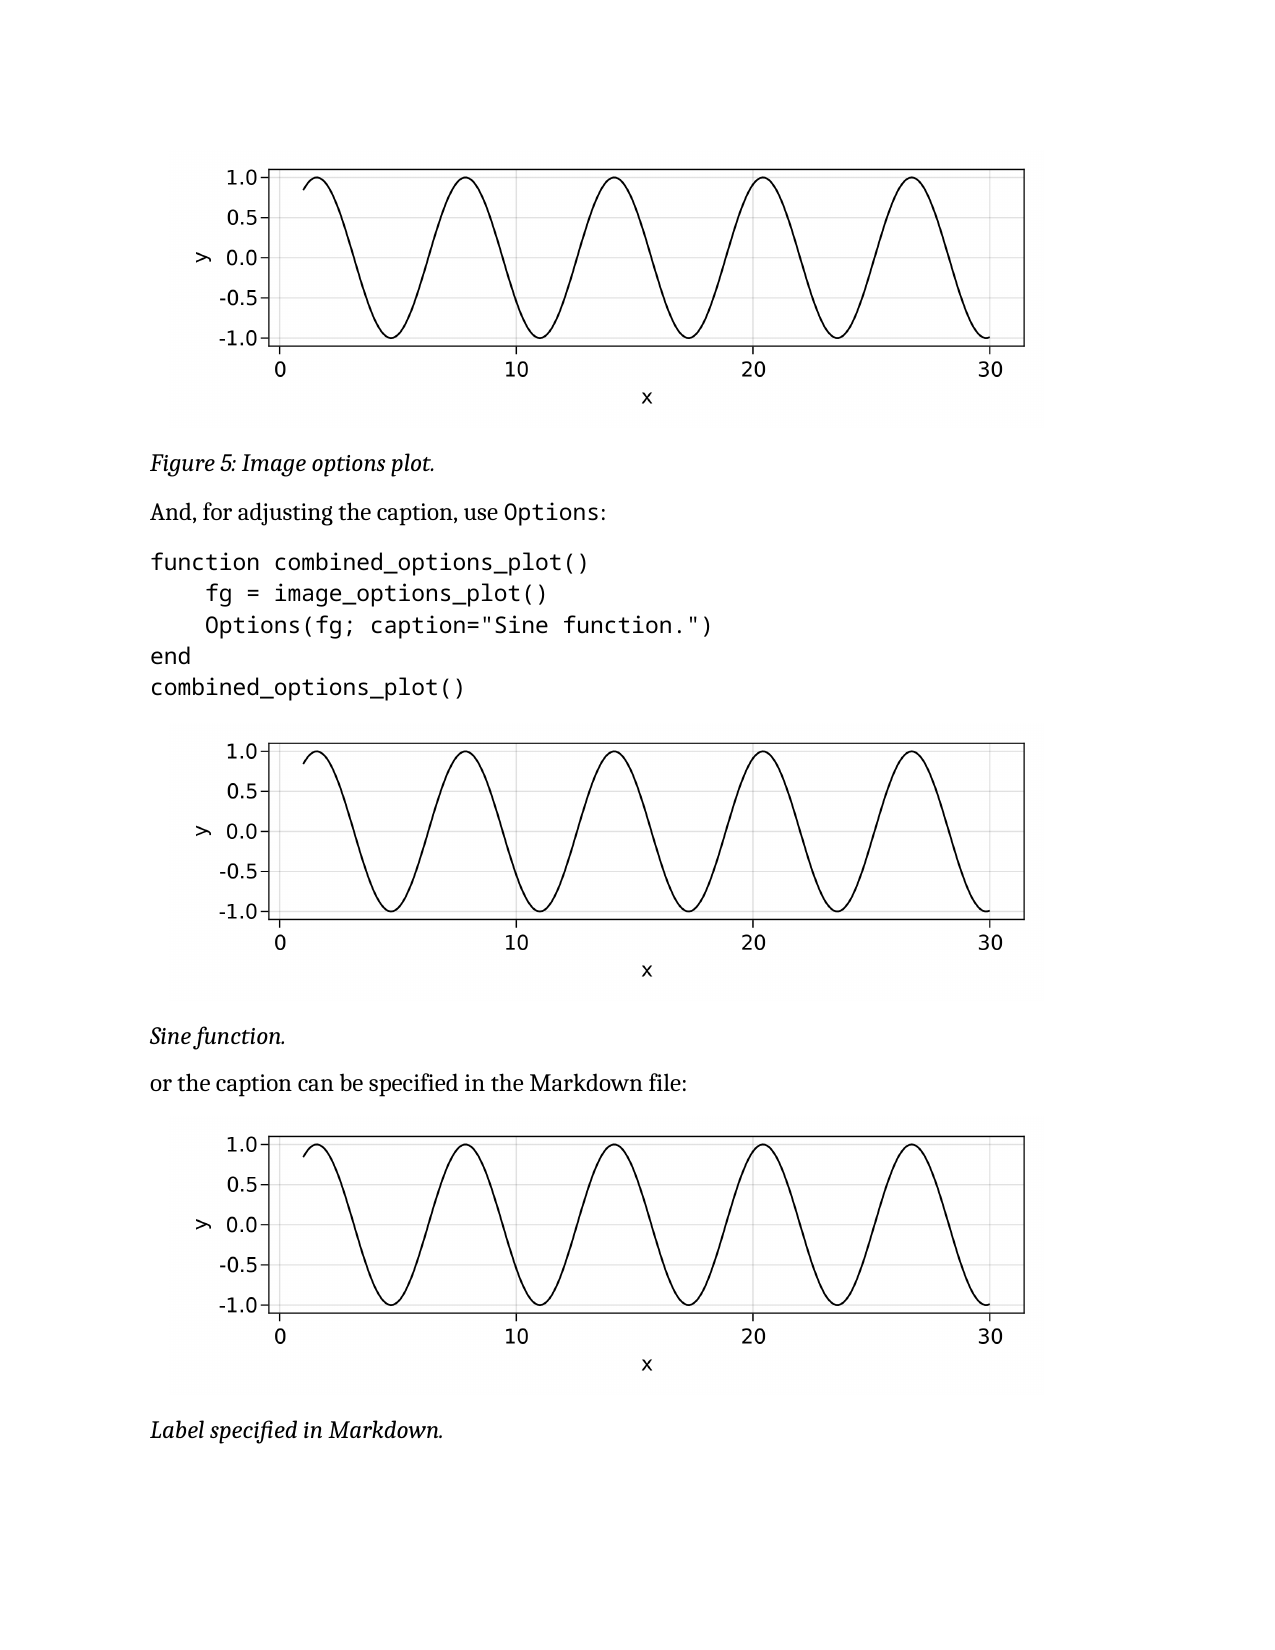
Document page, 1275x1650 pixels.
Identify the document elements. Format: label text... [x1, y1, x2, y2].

picture [168, 1116, 1044, 1395]
picture [168, 150, 1044, 428]
text Label specified in Markdown. [150, 1416, 1125, 1444]
text function combined_options_plot() fg = image_options_plot() Options(fg; caption="Sine function.") end combined_options_plot() [150, 546, 1125, 702]
text Sine function. [150, 1022, 1125, 1051]
picture [168, 723, 1044, 1001]
text Figure 5: Image options plot. [150, 449, 1125, 477]
text or the caption can be specified in the Markdown file: [150, 1069, 1125, 1098]
text And, for adjusting the caption, use Options: [150, 496, 1125, 527]
